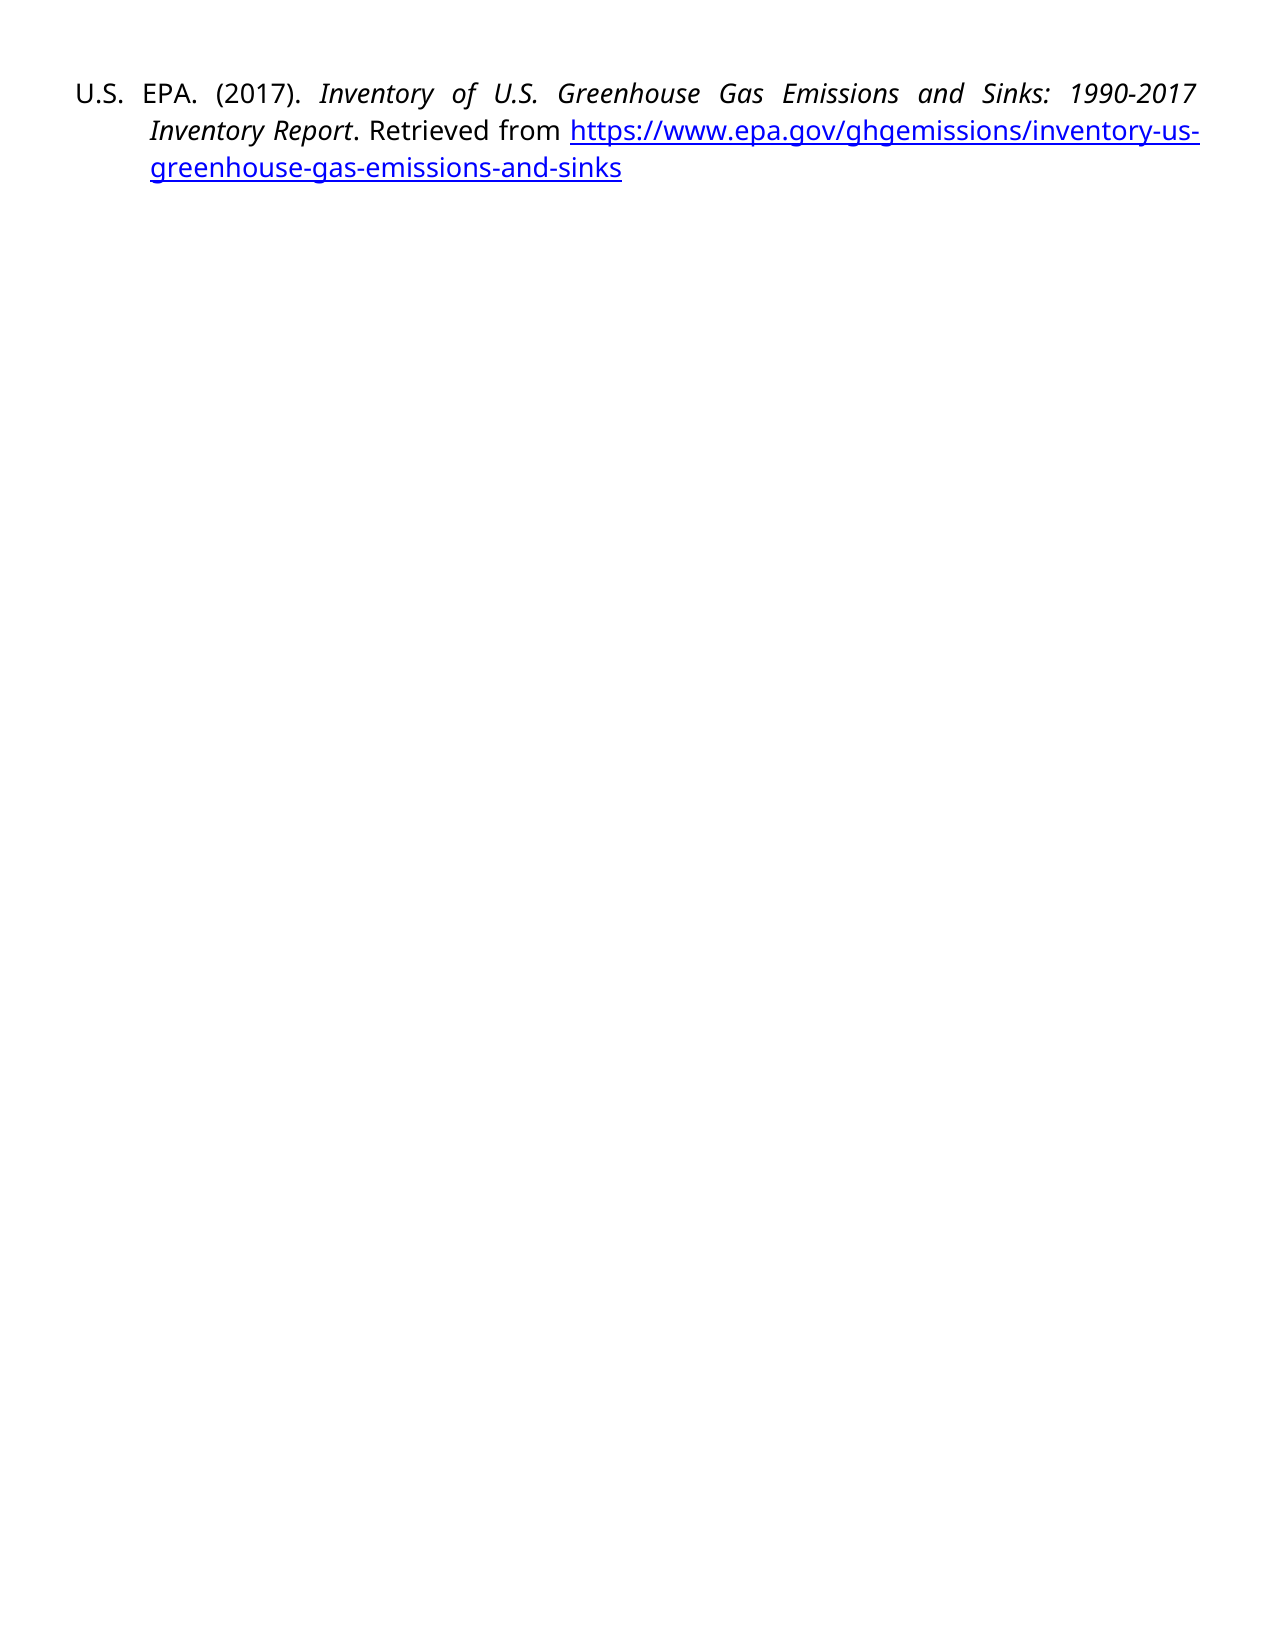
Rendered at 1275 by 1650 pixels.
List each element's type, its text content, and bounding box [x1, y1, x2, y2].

text U.S. EPA. (2017). Inventory of U.S. Greenhouse Gas Emissions and Sinks: 1990-2017 Inventory Report. Retrieved from https://www.epa.gov/ghgemissions/inventory-us-greenhouse-gas-emissions-and-sinks [75, 75, 1200, 186]
